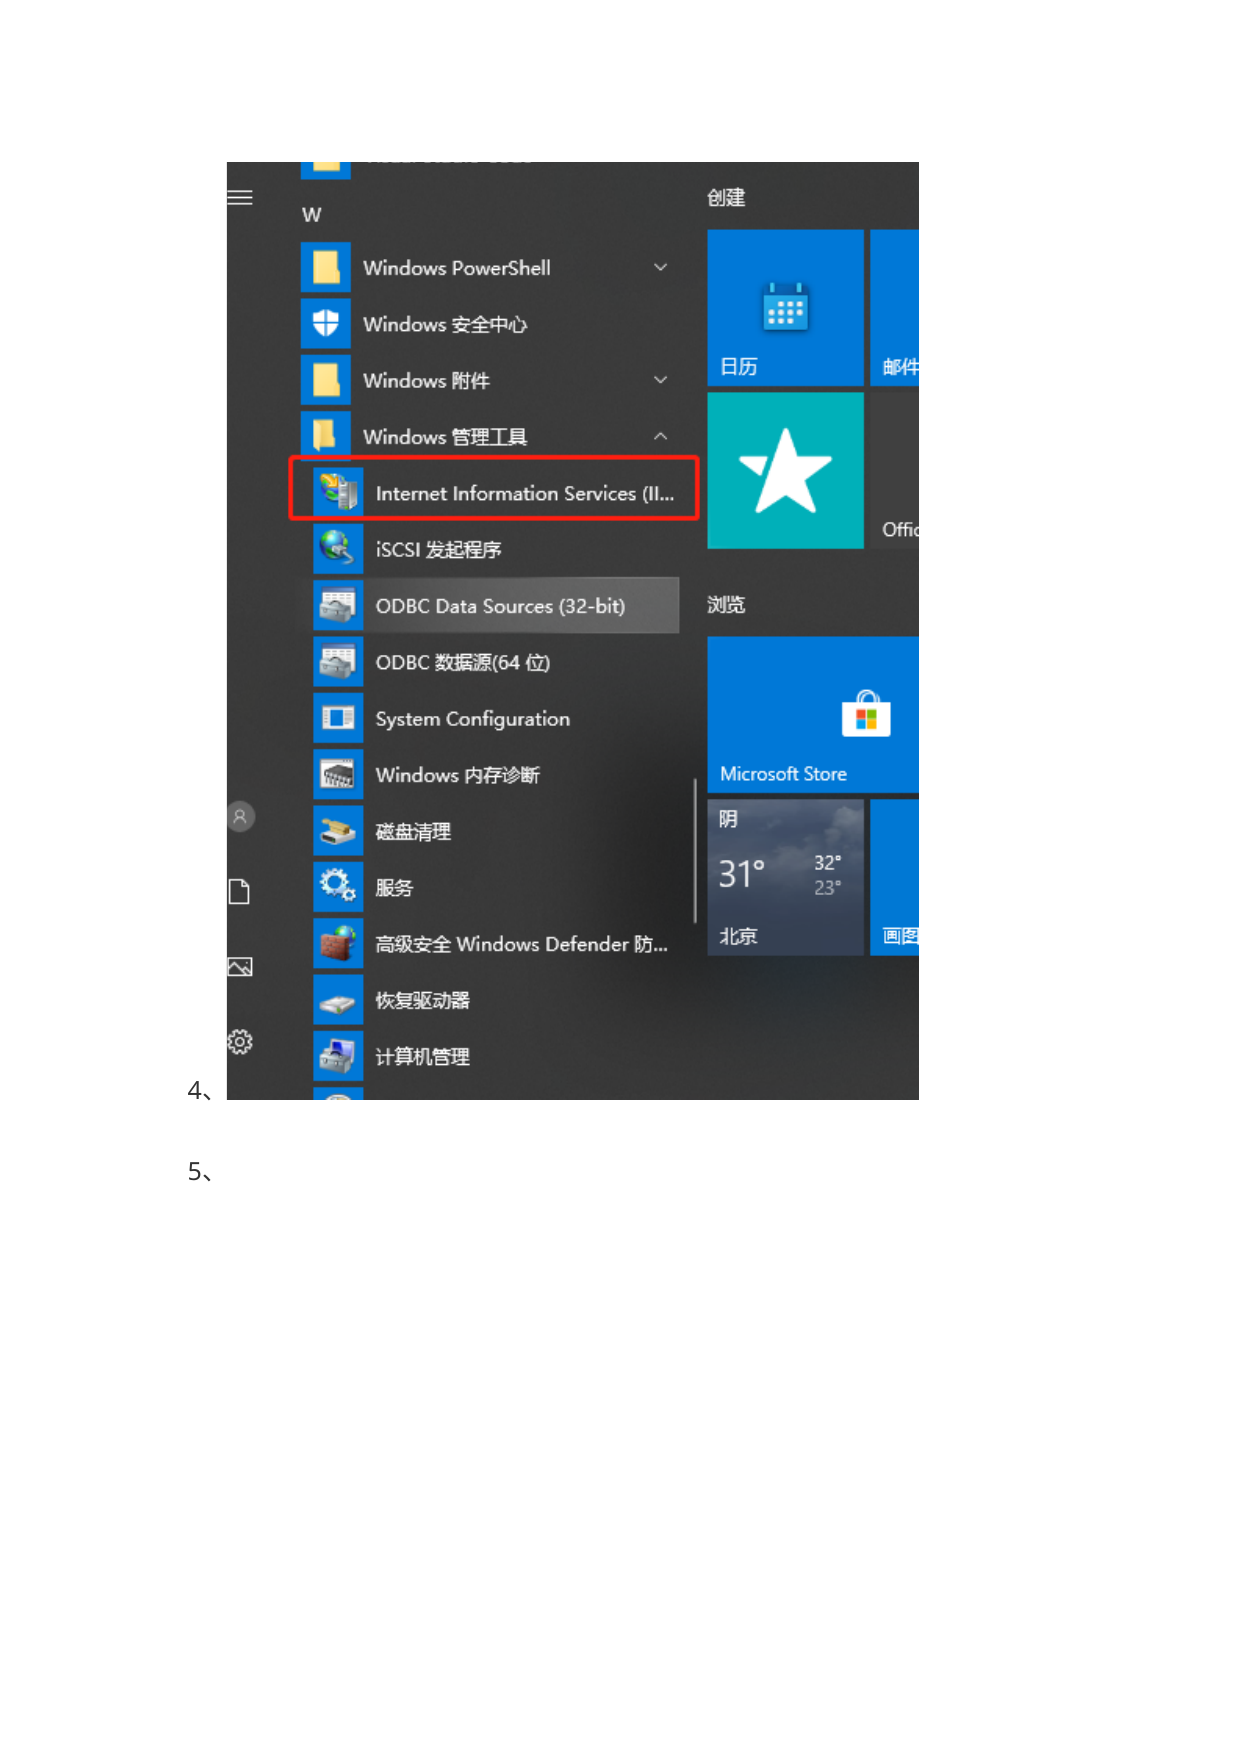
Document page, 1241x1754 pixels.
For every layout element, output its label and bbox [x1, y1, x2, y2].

picture [226, 162, 919, 1100]
